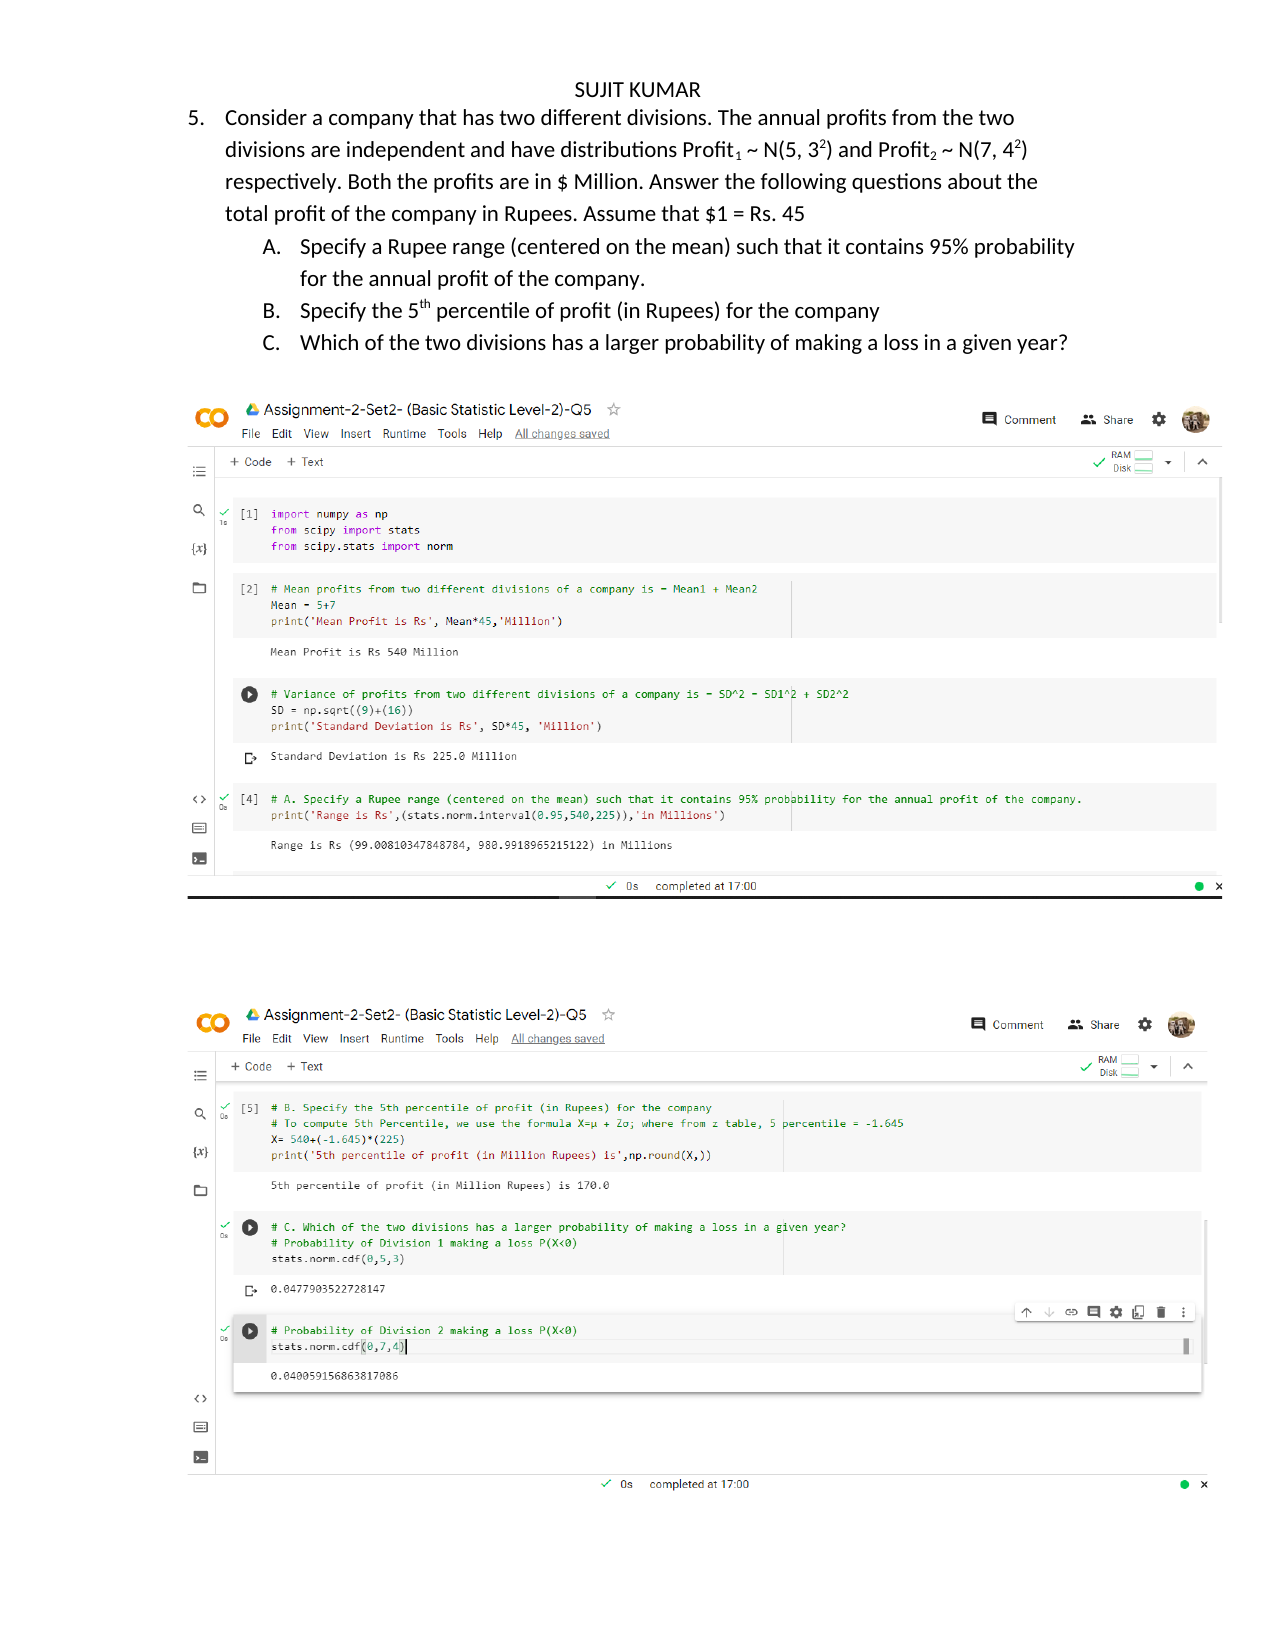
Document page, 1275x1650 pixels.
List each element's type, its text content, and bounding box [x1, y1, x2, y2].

list Consider a company that has two different divisions. The annual profits from the two divisions are independent and have distributions Profit1 ~ N(5, 32) and Profit2 ~ N(7, 42) respectively. Both the profits are in $ Million. Answer the following questions about the total profit of the company in Rupees. Assume that $1 = Rs. 45 [187, 103, 1087, 228]
picture [187, 392, 1223, 899]
picture [187, 999, 1208, 1494]
list Specify the 5th percentile of profit (in Rupees) for the company [262, 296, 1087, 324]
list Which of the two divisions has a larger probability of making a loss in a given year? [262, 328, 1087, 356]
list Specify a Rupee range (centered on the mean) such that it contains 95% probability for the annual profit of the company. [262, 232, 1087, 292]
